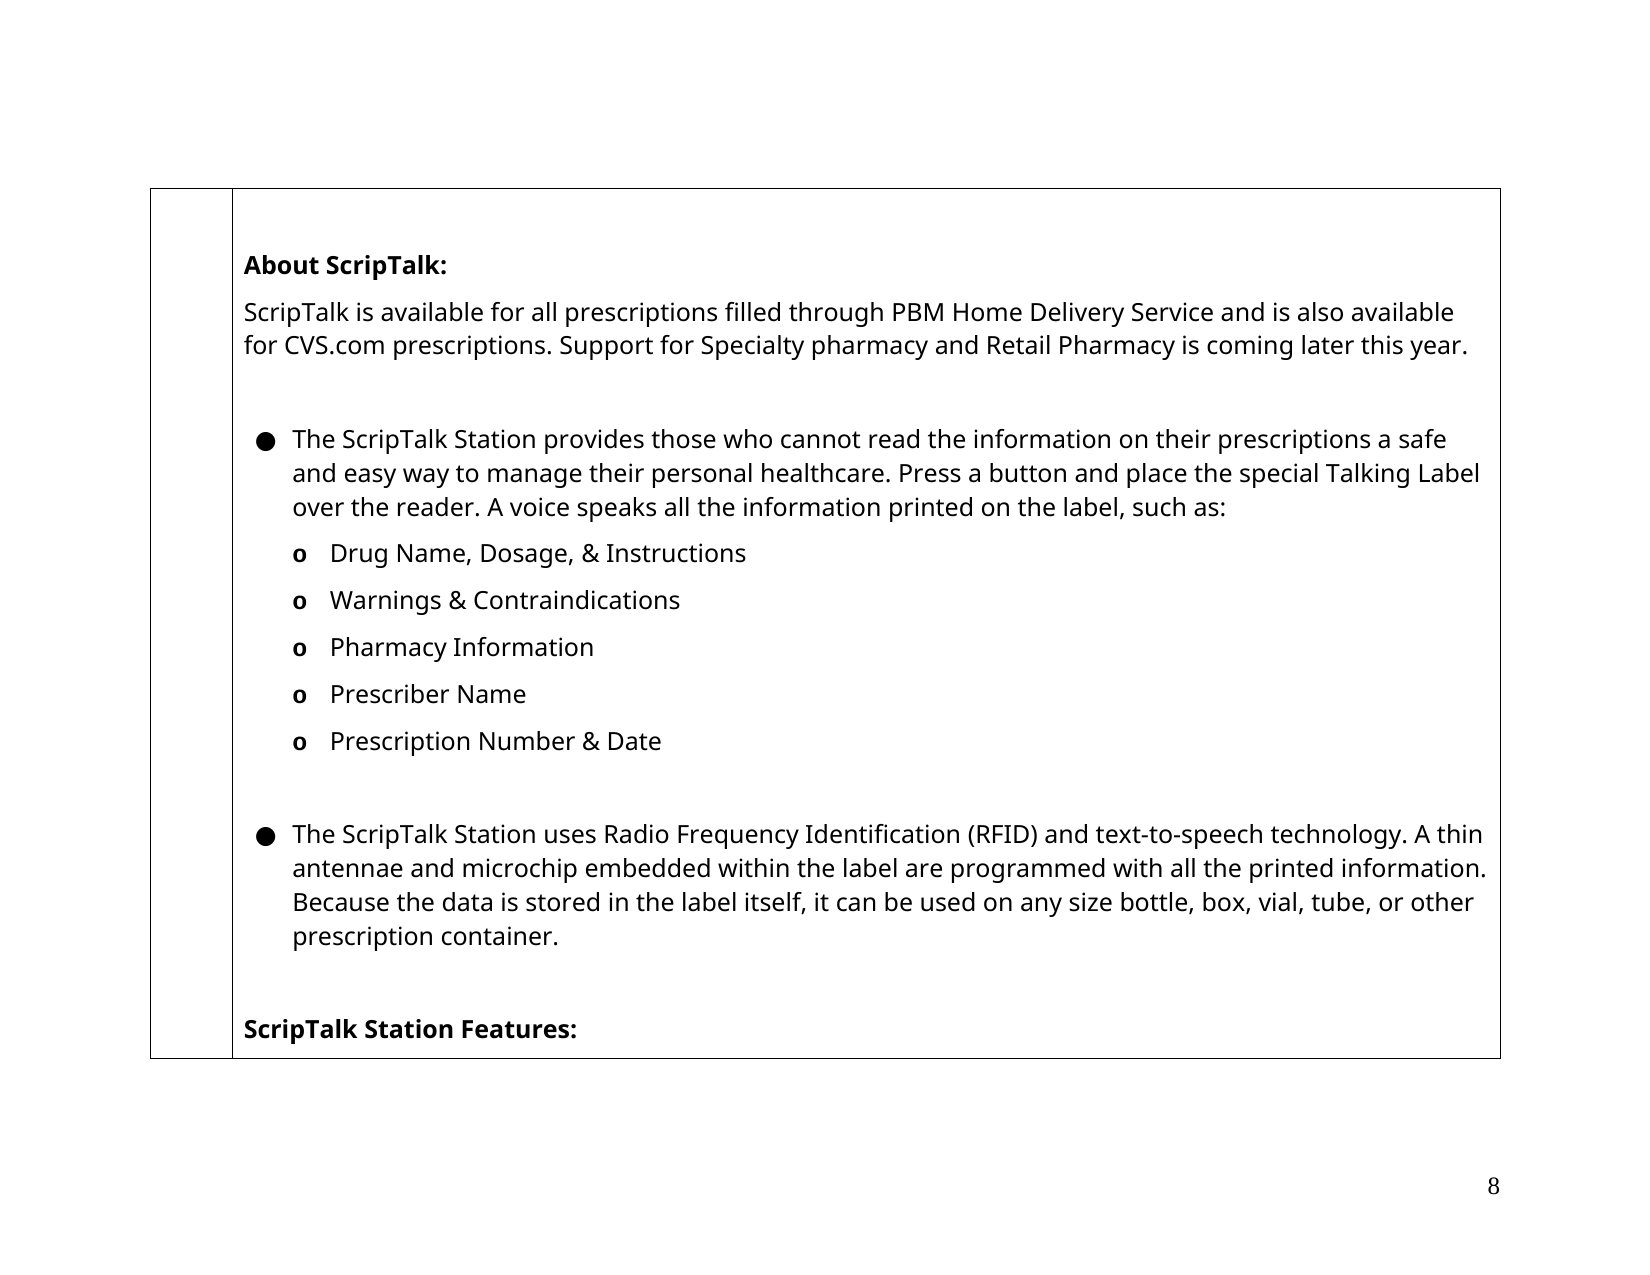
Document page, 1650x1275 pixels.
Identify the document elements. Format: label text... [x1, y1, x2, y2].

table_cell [233, 189, 1500, 1058]
table_cell 2 [151, 189, 232, 1058]
